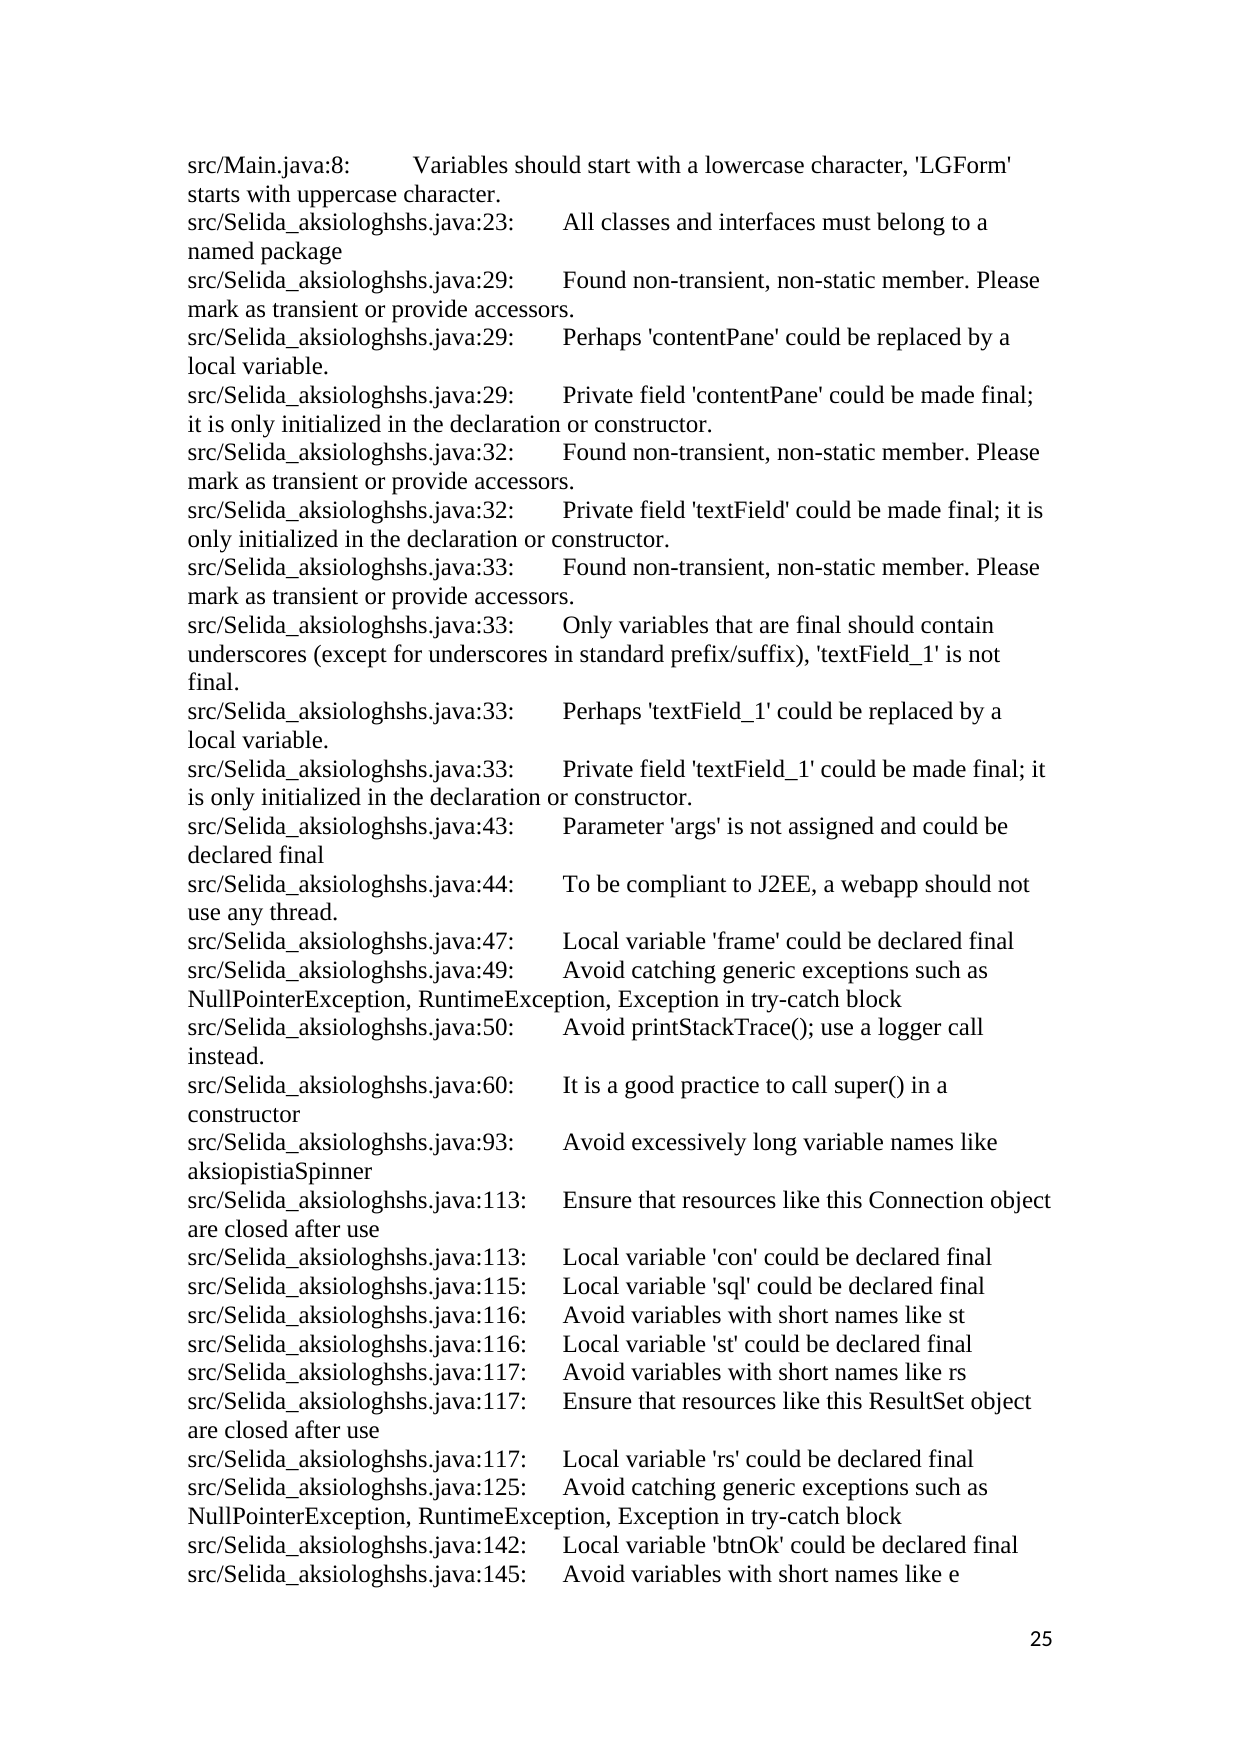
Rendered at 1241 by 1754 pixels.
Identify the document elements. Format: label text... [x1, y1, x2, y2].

text src/Selida_aksiologhshs.java:142: Local variable 'btnOk' could be declared final [187, 1530, 1053, 1559]
text src/Selida_aksiologhshs.java:33: Perhaps 'textField_1' could be replaced by a local variable. [187, 696, 1053, 754]
text src/Selida_aksiologhshs.java:33: Private field 'textField_1' could be made final; it is only initialized in the declaration or constructor. [187, 754, 1053, 811]
text src/Selida_aksiologhshs.java:60: It is a good practice to call super() in a constructor [187, 1070, 1053, 1127]
text src/Selida_aksiologhshs.java:113: Local variable 'con' could be declared final [187, 1242, 1053, 1271]
text src/Selida_aksiologhshs.java:49: Avoid catching generic exceptions such as NullPointerException, RuntimeException, Exception in try-catch block [187, 955, 1053, 1012]
text src/Selida_aksiologhshs.java:23: All classes and interfaces must belong to a named package [187, 207, 1053, 265]
text src/Selida_aksiologhshs.java:117: Local variable 'rs' could be declared final [187, 1444, 1053, 1472]
text src/Selida_aksiologhshs.java:33: Only variables that are final should contain underscores (except for underscores in standard prefix/suffix), 'textField_1' is not final. [187, 610, 1053, 696]
text src/Selida_aksiologhshs.java:29: Private field 'contentPane' could be made final; it is only initialized in the declaration or constructor. [187, 380, 1053, 437]
text src/Selida_aksiologhshs.java:47: Local variable 'frame' could be declared final [187, 926, 1053, 955]
text src/Selida_aksiologhshs.java:33: Found non-transient, non-static member. Please mark as transient or provide accessors. [187, 552, 1053, 610]
text src/Selida_aksiologhshs.java:43: Parameter 'args' is not assigned and could be declared final [187, 811, 1053, 869]
text src/Main.java:8: Variables should start with a lowercase character, 'LGForm' starts with uppercase character. [187, 150, 1053, 207]
text src/Selida_aksiologhshs.java:117: Ensure that resources like this ResultSet object are closed after use [187, 1386, 1053, 1444]
text src/Selida_aksiologhshs.java:29: Perhaps 'contentPane' could be replaced by a local variable. [187, 322, 1053, 380]
text src/Selida_aksiologhshs.java:29: Found non-transient, non-static member. Please mark as transient or provide accessors. [187, 265, 1053, 322]
text src/Selida_aksiologhshs.java:32: Found non-transient, non-static member. Please mark as transient or provide accessors. [187, 437, 1053, 495]
text src/Selida_aksiologhshs.java:116: Avoid variables with short names like st [187, 1300, 1053, 1329]
text src/Selida_aksiologhshs.java:125: Avoid catching generic exceptions such as NullPointerException, RuntimeException, Exception in try-catch block [187, 1472, 1053, 1530]
text src/Selida_aksiologhshs.java:115: Local variable 'sql' could be declared final [187, 1271, 1053, 1300]
text src/Selida_aksiologhshs.java:93: Avoid excessively long variable names like aksiopistiaSpinner [187, 1127, 1053, 1185]
text src/Selida_aksiologhshs.java:44: To be compliant to J2EE, a webapp should not use any thread. [187, 869, 1053, 926]
text src/Selida_aksiologhshs.java:50: Avoid printStackTrace(); use a logger call instead. [187, 1012, 1053, 1070]
text src/Selida_aksiologhshs.java:113: Ensure that resources like this Connection object are closed after use [187, 1185, 1053, 1242]
text src/Selida_aksiologhshs.java:116: Local variable 'st' could be declared final [187, 1329, 1053, 1357]
text src/Selida_aksiologhshs.java:117: Avoid variables with short names like rs [187, 1357, 1053, 1386]
text src/Selida_aksiologhshs.java:145: Avoid variables with short names like e [187, 1559, 1053, 1587]
text src/Selida_aksiologhshs.java:32: Private field 'textField' could be made final; it is only initialized in the declaration or constructor. [187, 495, 1053, 552]
